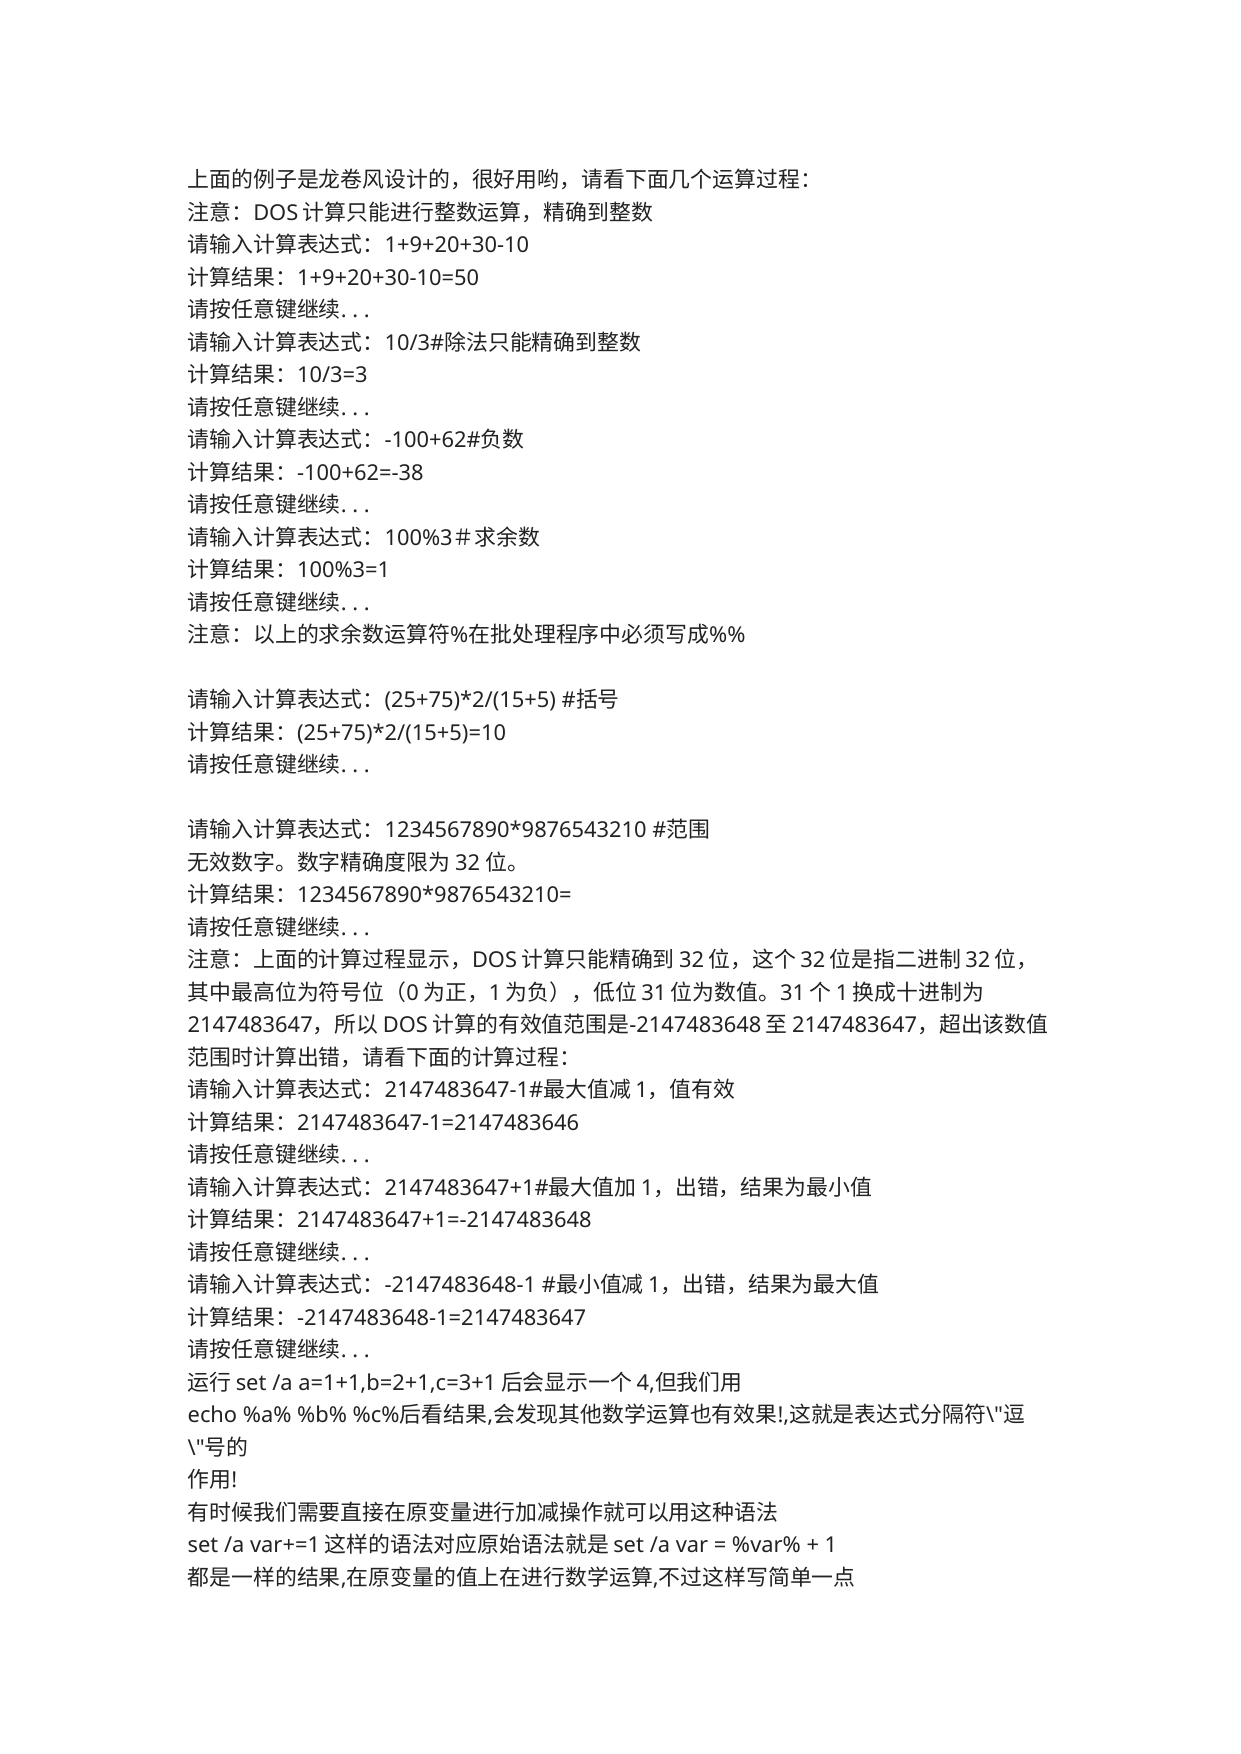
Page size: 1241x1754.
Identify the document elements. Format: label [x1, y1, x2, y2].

text [187, 162, 1053, 1592]
